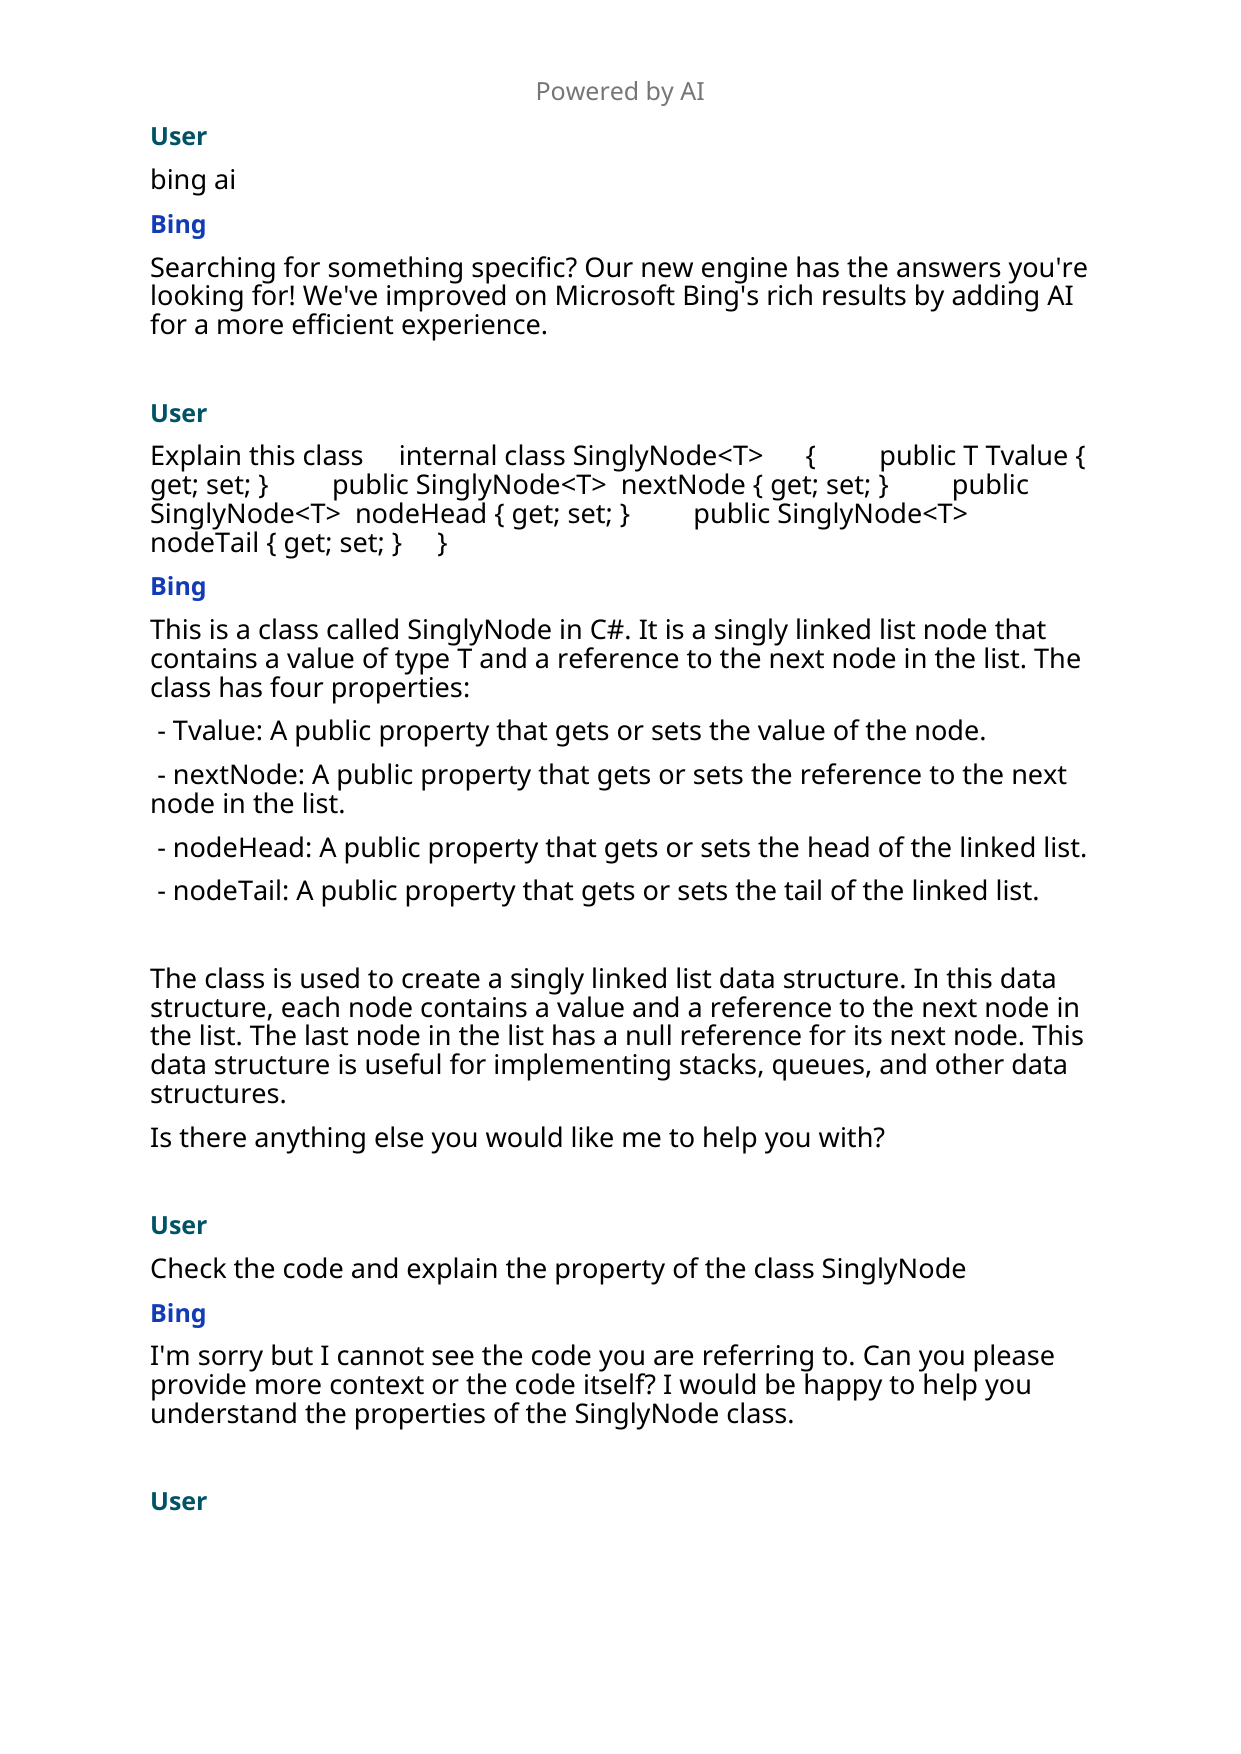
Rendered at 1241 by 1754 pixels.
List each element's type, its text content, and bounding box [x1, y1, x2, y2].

title User [150, 1212, 1090, 1240]
text This is a class called SinglyNode in C#. It is a singly linked list node that contains a value of type T and a reference to the next node in the list. The class has four properties: [150, 617, 1090, 703]
title Bing [150, 210, 1090, 239]
title User [150, 123, 1090, 152]
title Bing [150, 573, 1090, 602]
title Bing [150, 1299, 1090, 1328]
text Searching for something specific? Our new engine has the answers you're looking for! We've improved on Microsoft Bing's rich results by adding AI for a more efficient experience. [150, 254, 1090, 340]
text Explain this class internal class SinglyNode<T> { public T Tvalue { get; set; } public SinglyNode<T> nextNode { get; set; } public SinglyNode<T> nodeHead { get; set; } public SinglyNode<T> nodeTail { get; set; } } [150, 443, 1090, 558]
text The class is used to create a singly linked list data structure. In this data structure, each node contains a value and a reference to the next node in the list. The last node in the list has a null reference for its next node. This data structure is useful for implementing stacks, queues, and other data structures. [150, 965, 1090, 1109]
text - nodeTail: A public property that gets or sets the tail of the linked list. [150, 878, 1090, 907]
text I'm sorry but I cannot see the code you are referring to. Can you please provide more context or the code itself? I would be happy to help you understand the properties of the SinglyNode class. [150, 1343, 1090, 1429]
text - Tvalue: A public property that gets or sets the value of the node. [150, 718, 1090, 747]
title User [150, 1488, 1090, 1517]
title User [150, 399, 1090, 428]
text - nodeHead: A public property that gets or sets the head of the linked list. [150, 834, 1090, 863]
text Is there anything else you would like me to help you with? [150, 1124, 1090, 1153]
text - nextNode: A public property that gets or sets the reference to the next node in the list. [150, 762, 1090, 819]
text bing ai [150, 167, 1090, 195]
text Check the code and explain the property of the class SinglyNode [150, 1255, 1090, 1284]
